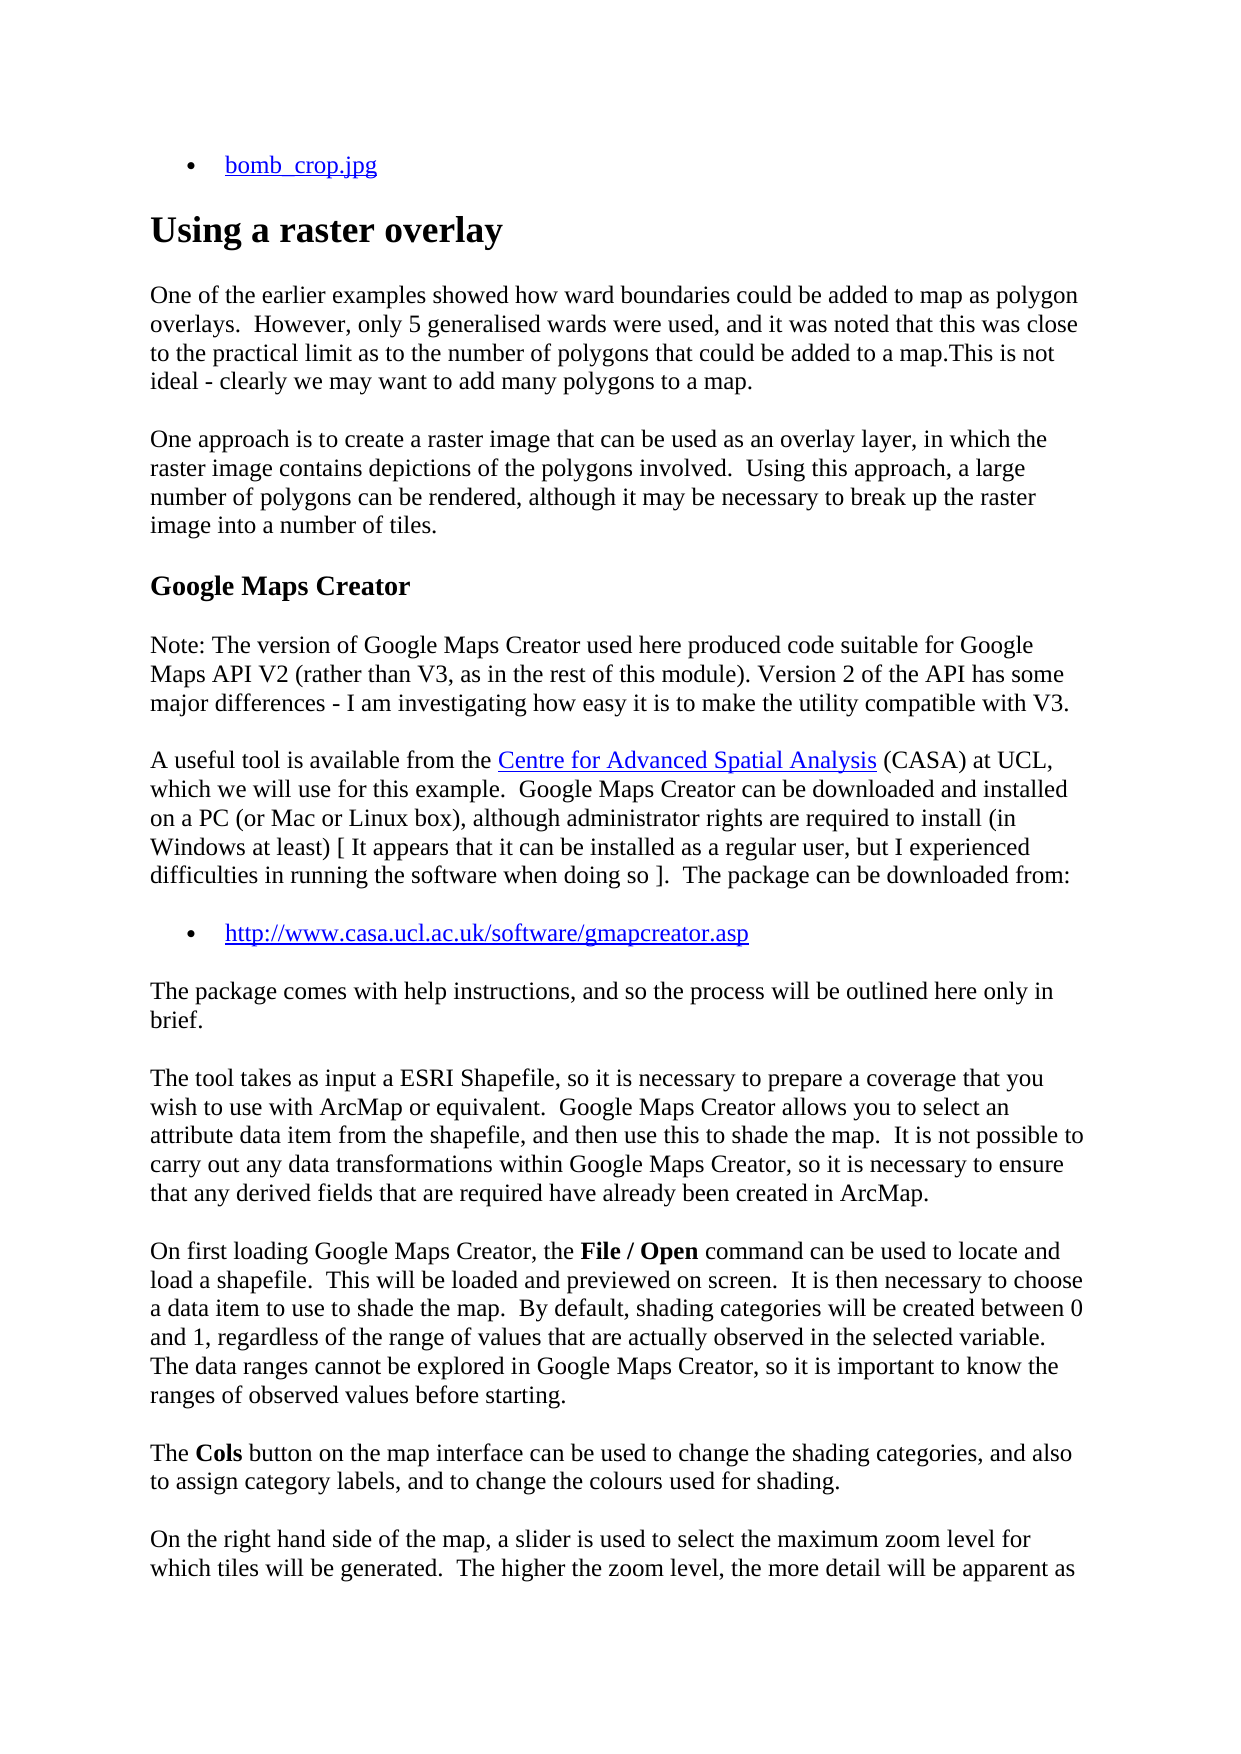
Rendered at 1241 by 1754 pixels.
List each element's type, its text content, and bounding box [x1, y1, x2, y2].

text The package comes with help instructions, and so the process will be outlined here only in brief. [150, 976, 1090, 1034]
text The tool takes as input a ESRI Shapefile, so it is necessary to prepare a coverage that you wish to use with ArcMap or equivalent. Google Maps Creator allows you to select an attribute data item from the shapefile, and then use this to shade the map. It is not possible to carry out any data transformations within Google Maps Creator, so it is necessary to ensure that any derived fields that are required have already been created in ArcMap. [150, 1063, 1090, 1207]
text The Cols button on the map interface can be used to change the shading categories, and also to assign category labels, and to change the colours used for shading. [150, 1438, 1090, 1495]
list bomb_crop.jpg [187, 150, 1090, 179]
text One of the earlier examples showed how ward boundaries could be added to map as polygon overlays. However, only 5 generalised wards were used, and it was noted that this was close to the practical limit as to the number of polygons that could be added to a map.This is not ideal - clearly we may want to add many polygons to a map. [150, 280, 1090, 395]
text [150, 1524, 1090, 1582]
text Google Maps Creator [150, 568, 1090, 601]
text Using a raster overlay [150, 208, 1090, 251]
list http://www.casa.ucl.ac.uk/software/gmapcreator.asp [187, 918, 1090, 947]
text Note: The version of Google Maps Creator used here produced code suitable for Google Maps API V2 (rather than V3, as in the rest of this module). Version 2 of the API has some major differences - I am investigating how easy it is to make the utility compatible with V3. [150, 630, 1090, 716]
text One approach is to create a raster image that can be used as an overlay layer, in which the raster image contains depictions of the polygons involved. Using this approach, a large number of polygons can be rendered, although it may be necessary to break up the raster image into a number of tiles. [150, 424, 1090, 539]
text On first loading Google Maps Creator, the File / Open command can be used to locate and load a shapefile. This will be loaded and previewed on screen. It is then necessary to choose a data item to use to shade the map. By default, shading categories will be created between 0 and 1, regardless of the range of values that are actually observed in the selected variable. The data ranges cannot be explored in Google Maps Creator, so it is important to know the ranges of observed values before starting. [150, 1236, 1090, 1408]
text A useful tool is available from the Centre for Advanced Spatial Analysis (CASA) at UCL, which we will use for this example. Google Maps Creator can be downloaded and installed on a PC (or Mac or Linux box), although administrator rights are required to install (in Windows at least) [ It appears that it can be installed as a regular user, but I experienced difficulties in running the software when doing so ]. The package can be downloaded from: [150, 746, 1090, 889]
